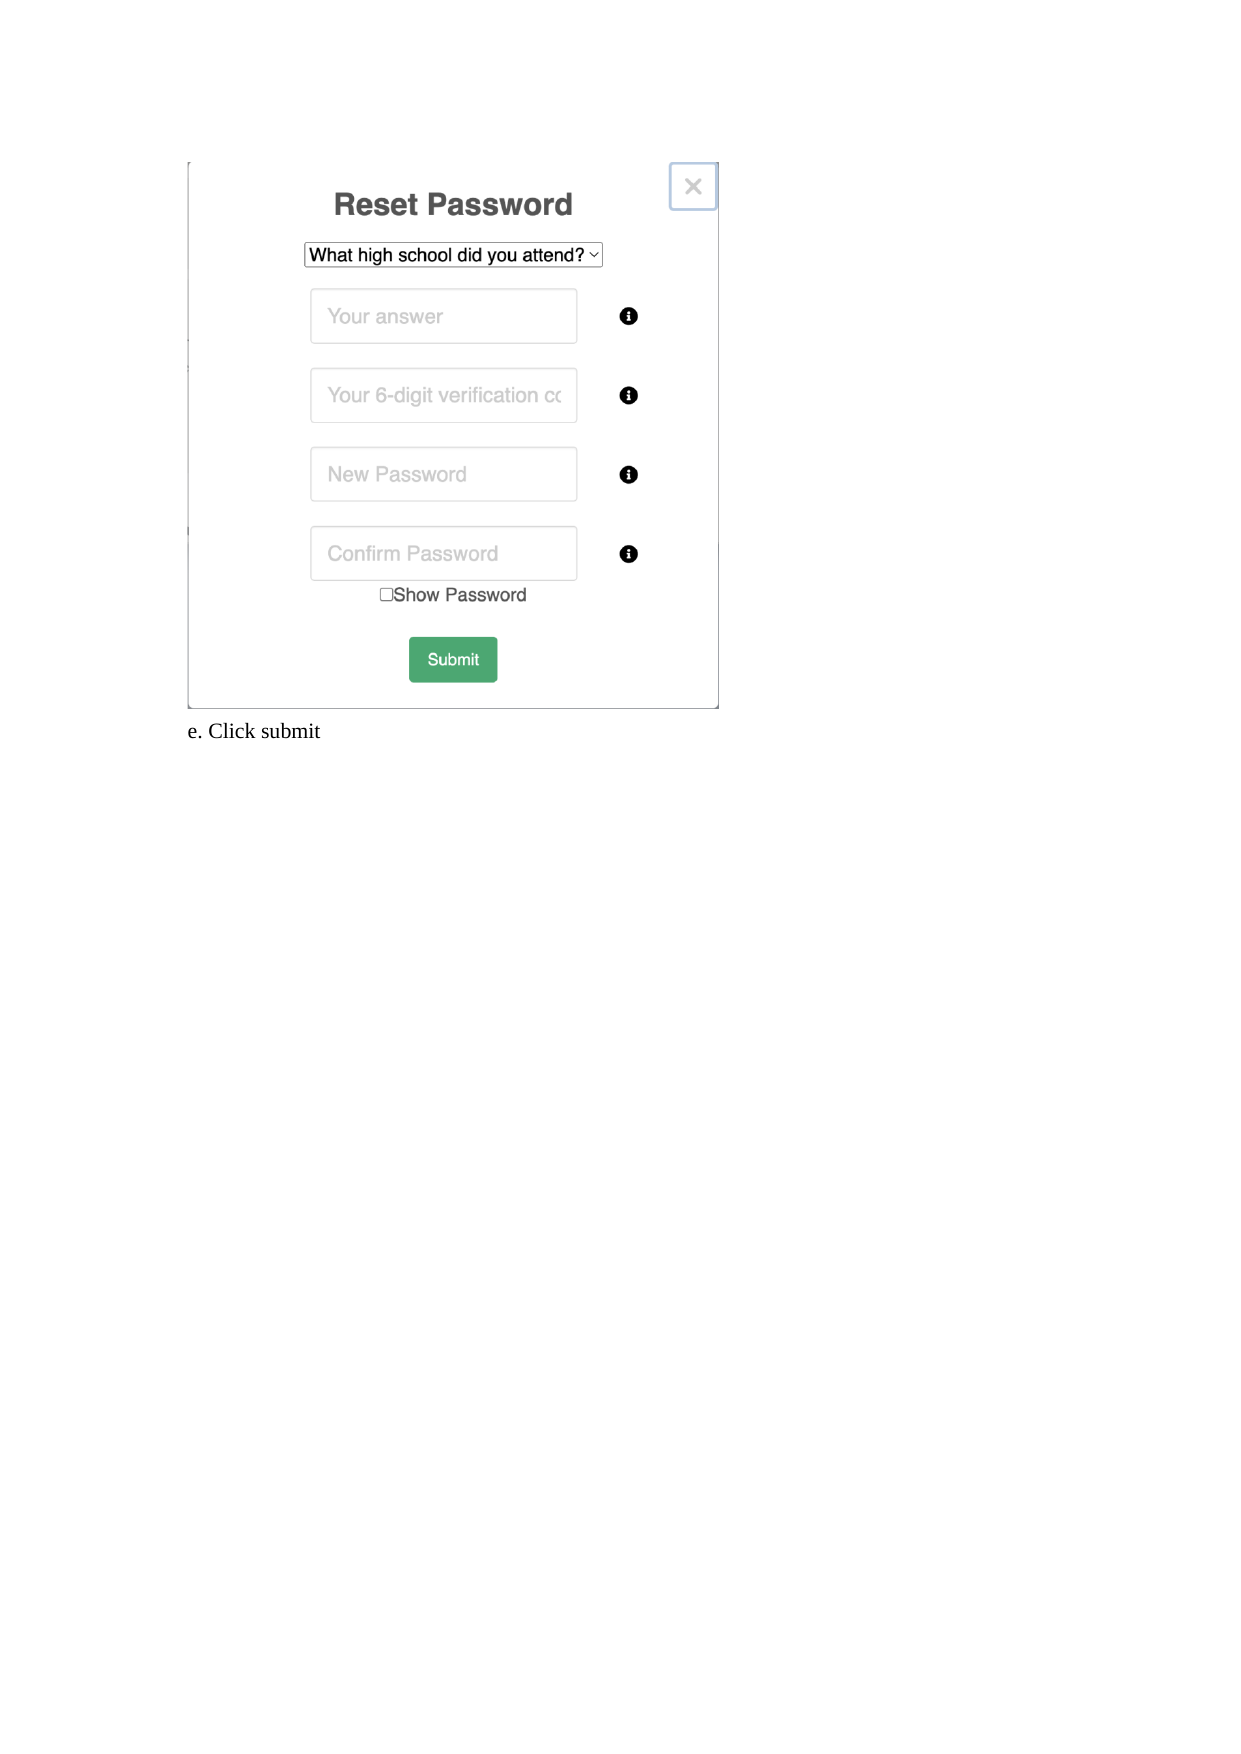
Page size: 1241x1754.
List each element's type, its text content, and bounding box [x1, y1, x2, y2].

text e. Click submit [187, 714, 1053, 747]
picture [187, 162, 719, 709]
